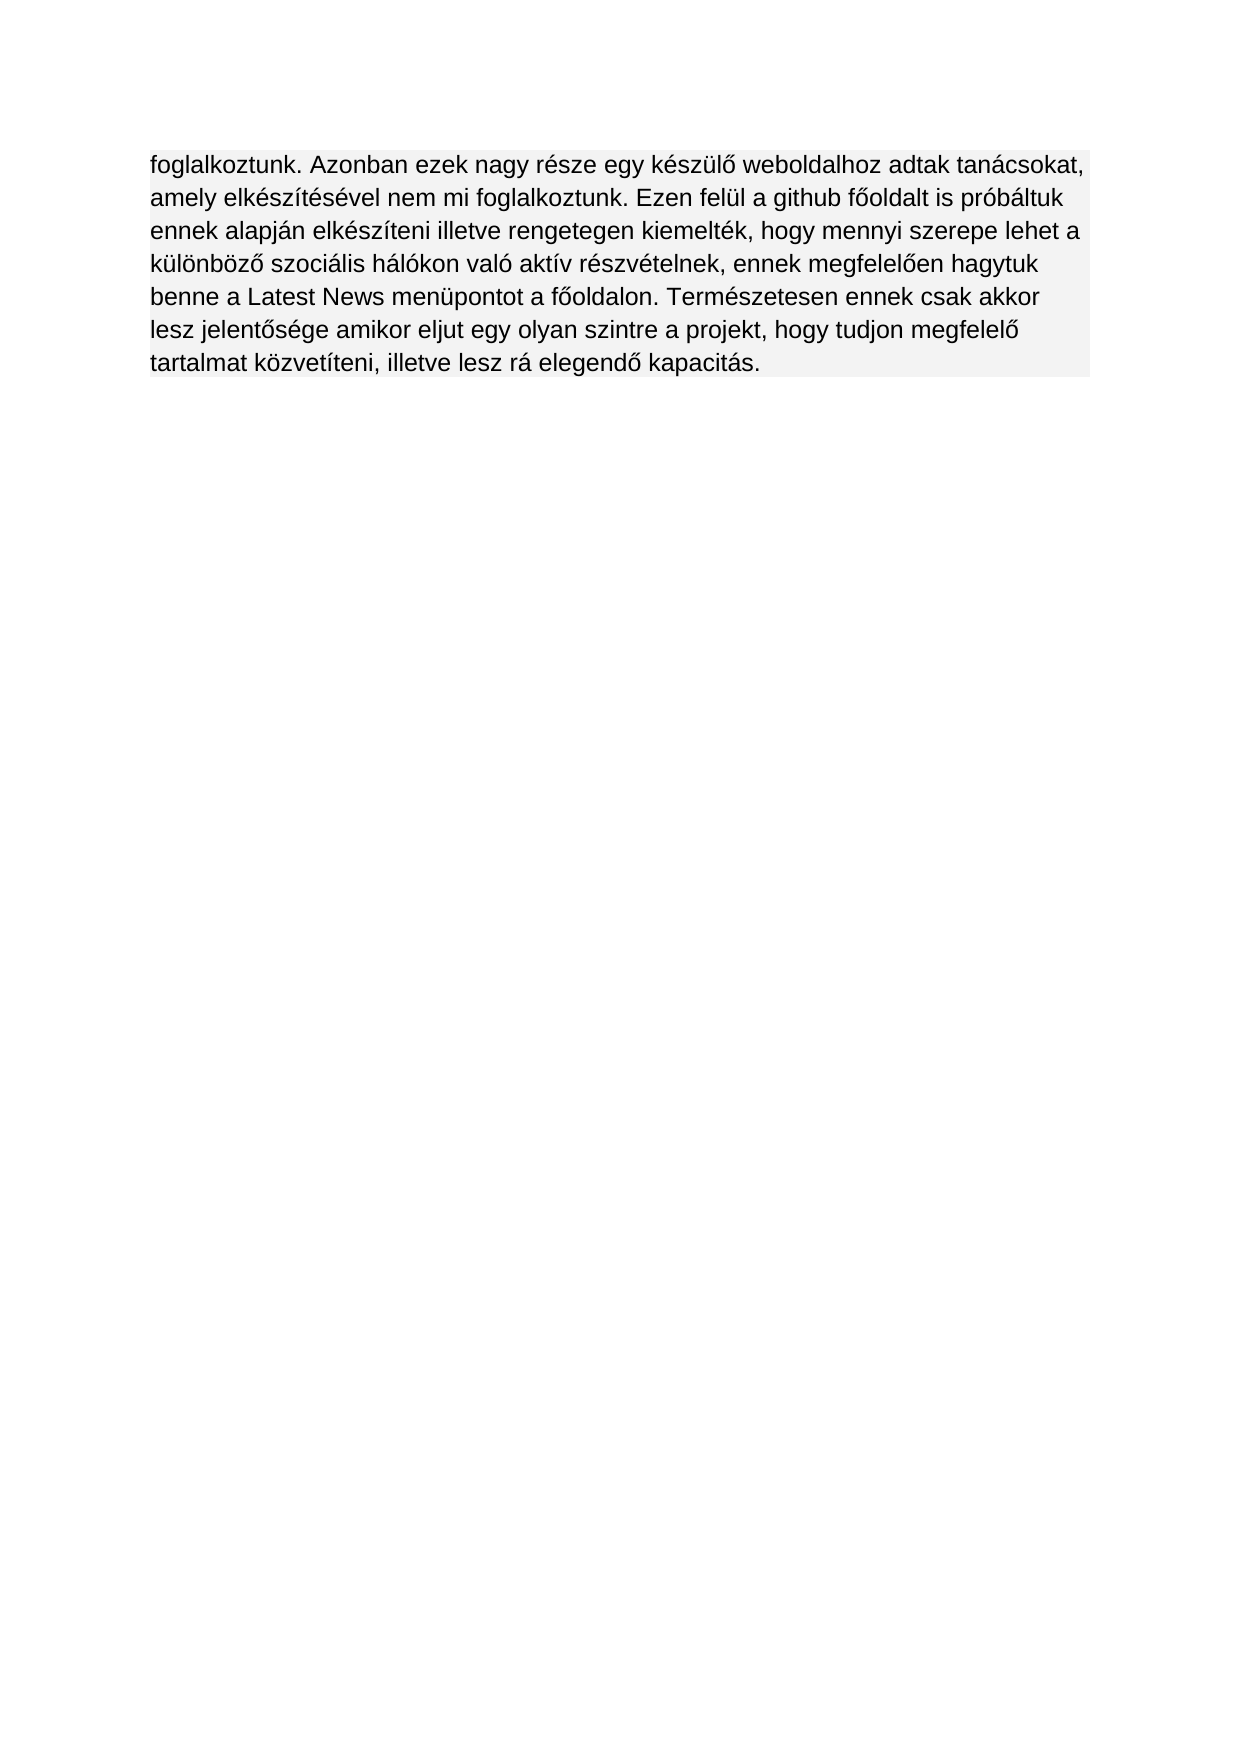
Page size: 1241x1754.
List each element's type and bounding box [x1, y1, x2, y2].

text [150, 150, 1090, 377]
